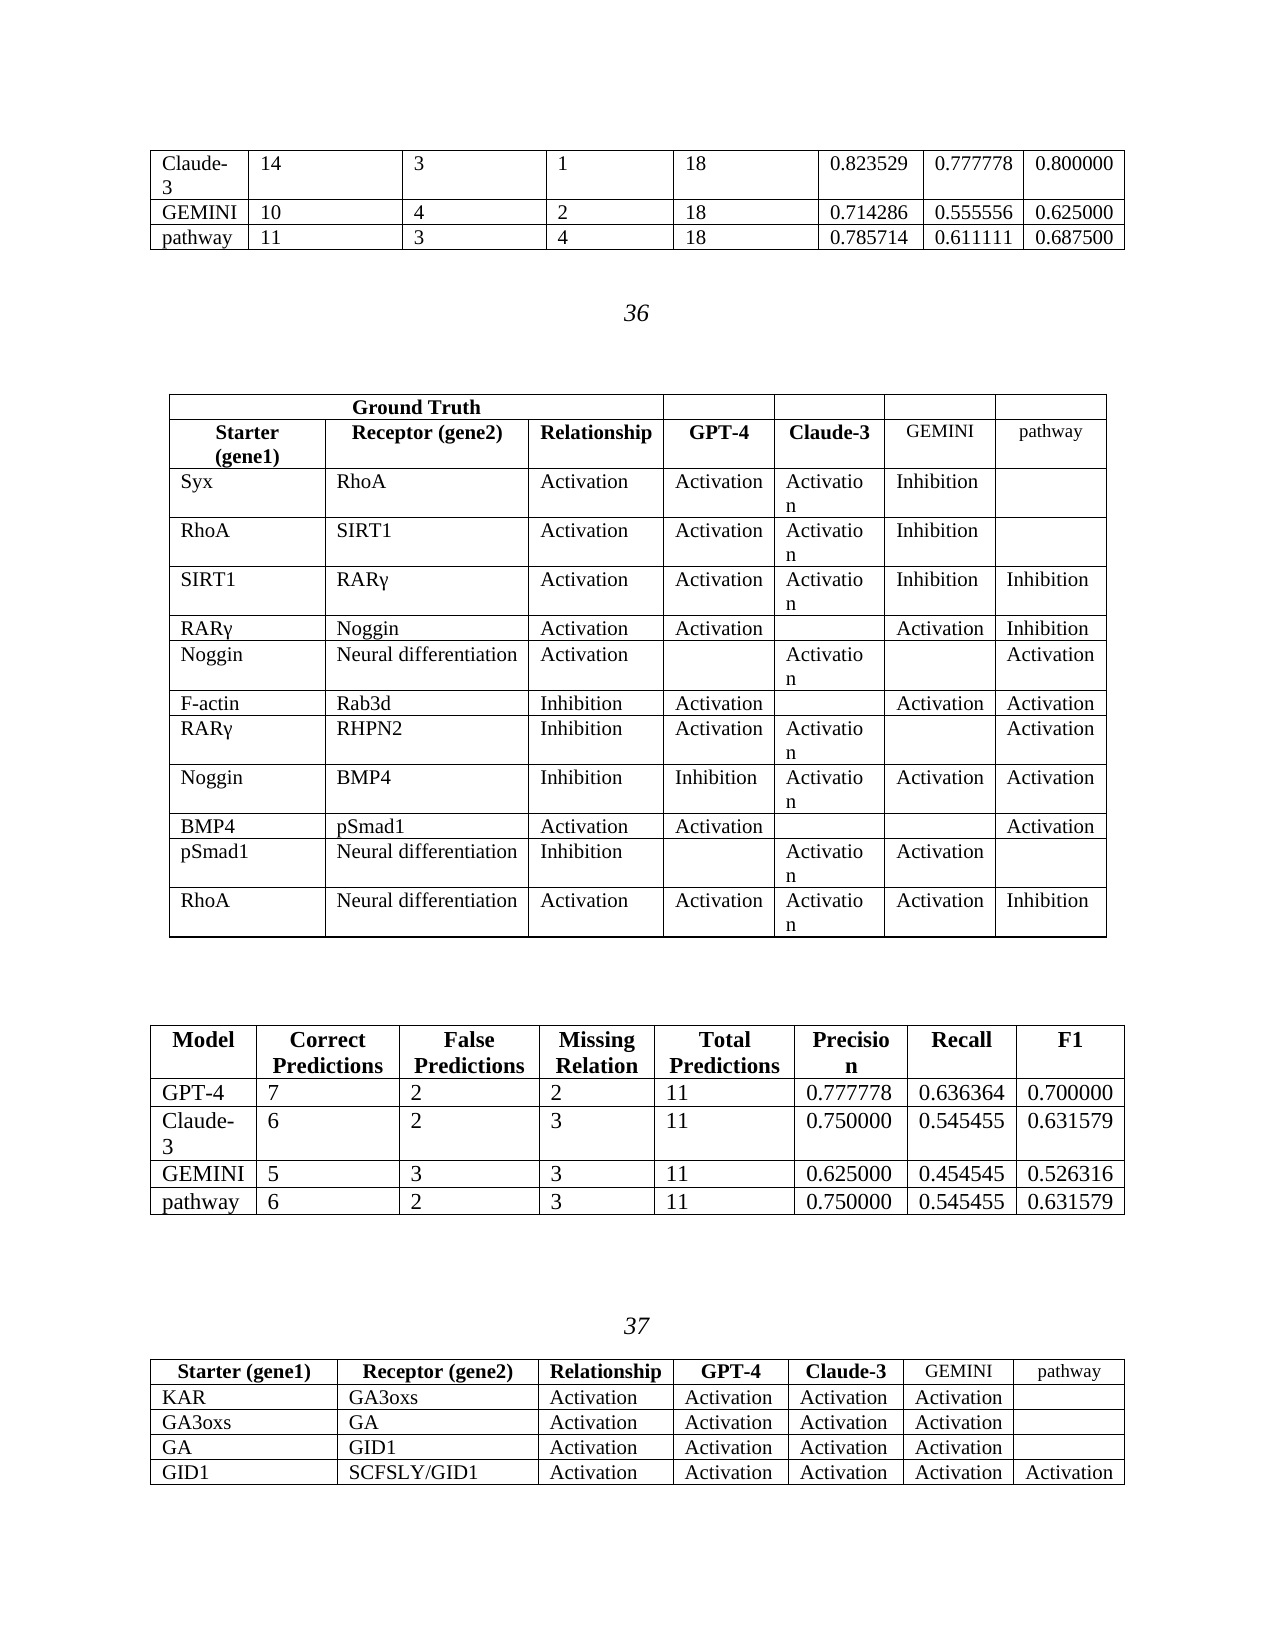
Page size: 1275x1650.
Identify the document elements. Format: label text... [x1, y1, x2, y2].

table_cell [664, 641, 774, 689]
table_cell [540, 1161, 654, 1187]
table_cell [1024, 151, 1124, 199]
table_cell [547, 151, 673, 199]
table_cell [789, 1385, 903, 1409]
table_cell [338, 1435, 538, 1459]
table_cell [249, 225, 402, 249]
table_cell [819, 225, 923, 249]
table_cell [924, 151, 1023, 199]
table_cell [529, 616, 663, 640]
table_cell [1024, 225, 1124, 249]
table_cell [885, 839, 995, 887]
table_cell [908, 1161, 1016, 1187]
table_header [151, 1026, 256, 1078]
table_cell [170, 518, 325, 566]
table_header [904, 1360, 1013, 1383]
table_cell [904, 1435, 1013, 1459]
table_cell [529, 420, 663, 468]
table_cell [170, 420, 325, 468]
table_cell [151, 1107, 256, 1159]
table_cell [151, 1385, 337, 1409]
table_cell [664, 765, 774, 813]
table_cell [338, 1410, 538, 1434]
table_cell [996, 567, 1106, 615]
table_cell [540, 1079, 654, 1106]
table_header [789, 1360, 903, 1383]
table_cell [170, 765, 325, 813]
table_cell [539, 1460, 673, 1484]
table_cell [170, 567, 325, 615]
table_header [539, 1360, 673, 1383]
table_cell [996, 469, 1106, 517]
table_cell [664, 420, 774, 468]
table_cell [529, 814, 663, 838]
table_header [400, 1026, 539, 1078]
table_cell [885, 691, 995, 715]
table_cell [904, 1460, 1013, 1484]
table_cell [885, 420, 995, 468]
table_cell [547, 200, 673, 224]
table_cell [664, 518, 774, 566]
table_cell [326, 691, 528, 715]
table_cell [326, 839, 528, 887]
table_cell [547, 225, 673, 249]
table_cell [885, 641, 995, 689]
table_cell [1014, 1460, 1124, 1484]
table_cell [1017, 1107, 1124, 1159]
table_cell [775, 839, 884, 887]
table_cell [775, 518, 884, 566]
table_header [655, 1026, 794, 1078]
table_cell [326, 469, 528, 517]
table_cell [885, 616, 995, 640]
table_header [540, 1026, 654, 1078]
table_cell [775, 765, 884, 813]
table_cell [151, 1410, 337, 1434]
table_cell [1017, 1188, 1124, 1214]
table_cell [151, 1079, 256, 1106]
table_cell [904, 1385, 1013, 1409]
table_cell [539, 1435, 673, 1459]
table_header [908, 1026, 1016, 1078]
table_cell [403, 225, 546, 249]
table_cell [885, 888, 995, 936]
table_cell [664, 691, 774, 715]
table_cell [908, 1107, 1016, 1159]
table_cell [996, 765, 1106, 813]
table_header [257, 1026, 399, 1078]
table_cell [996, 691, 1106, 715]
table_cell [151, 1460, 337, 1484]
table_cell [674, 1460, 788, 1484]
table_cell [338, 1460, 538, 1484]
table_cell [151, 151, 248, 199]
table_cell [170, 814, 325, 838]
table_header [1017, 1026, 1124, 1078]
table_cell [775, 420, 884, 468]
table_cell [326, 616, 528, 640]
text 37 [150, 1311, 1125, 1339]
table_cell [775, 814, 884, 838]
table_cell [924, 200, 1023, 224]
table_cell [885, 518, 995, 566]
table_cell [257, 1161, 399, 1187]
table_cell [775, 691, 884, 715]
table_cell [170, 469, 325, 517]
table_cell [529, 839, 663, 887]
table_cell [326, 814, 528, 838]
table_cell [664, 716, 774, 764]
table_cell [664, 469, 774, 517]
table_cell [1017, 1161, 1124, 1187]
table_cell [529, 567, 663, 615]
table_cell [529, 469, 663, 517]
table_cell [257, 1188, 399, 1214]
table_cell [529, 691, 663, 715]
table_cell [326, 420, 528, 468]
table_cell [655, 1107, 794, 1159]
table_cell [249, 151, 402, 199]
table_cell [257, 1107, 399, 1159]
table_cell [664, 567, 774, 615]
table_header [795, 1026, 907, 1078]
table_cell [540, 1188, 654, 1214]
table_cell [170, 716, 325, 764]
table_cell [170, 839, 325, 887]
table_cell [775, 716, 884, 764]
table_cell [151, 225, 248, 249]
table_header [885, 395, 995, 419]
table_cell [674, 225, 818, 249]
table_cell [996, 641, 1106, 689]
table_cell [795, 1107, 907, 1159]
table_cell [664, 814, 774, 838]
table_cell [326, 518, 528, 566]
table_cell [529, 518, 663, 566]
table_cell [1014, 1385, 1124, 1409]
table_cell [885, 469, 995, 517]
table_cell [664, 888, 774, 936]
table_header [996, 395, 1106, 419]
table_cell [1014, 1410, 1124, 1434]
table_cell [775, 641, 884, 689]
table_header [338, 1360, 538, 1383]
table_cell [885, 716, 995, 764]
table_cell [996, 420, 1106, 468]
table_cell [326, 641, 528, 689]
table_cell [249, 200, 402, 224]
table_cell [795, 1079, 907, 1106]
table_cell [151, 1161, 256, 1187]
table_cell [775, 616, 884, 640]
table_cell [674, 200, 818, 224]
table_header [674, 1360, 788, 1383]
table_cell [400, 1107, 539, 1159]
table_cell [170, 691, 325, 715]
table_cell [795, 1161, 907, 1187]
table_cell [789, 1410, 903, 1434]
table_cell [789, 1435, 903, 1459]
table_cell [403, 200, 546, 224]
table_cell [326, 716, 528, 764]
text 36 [150, 298, 1125, 327]
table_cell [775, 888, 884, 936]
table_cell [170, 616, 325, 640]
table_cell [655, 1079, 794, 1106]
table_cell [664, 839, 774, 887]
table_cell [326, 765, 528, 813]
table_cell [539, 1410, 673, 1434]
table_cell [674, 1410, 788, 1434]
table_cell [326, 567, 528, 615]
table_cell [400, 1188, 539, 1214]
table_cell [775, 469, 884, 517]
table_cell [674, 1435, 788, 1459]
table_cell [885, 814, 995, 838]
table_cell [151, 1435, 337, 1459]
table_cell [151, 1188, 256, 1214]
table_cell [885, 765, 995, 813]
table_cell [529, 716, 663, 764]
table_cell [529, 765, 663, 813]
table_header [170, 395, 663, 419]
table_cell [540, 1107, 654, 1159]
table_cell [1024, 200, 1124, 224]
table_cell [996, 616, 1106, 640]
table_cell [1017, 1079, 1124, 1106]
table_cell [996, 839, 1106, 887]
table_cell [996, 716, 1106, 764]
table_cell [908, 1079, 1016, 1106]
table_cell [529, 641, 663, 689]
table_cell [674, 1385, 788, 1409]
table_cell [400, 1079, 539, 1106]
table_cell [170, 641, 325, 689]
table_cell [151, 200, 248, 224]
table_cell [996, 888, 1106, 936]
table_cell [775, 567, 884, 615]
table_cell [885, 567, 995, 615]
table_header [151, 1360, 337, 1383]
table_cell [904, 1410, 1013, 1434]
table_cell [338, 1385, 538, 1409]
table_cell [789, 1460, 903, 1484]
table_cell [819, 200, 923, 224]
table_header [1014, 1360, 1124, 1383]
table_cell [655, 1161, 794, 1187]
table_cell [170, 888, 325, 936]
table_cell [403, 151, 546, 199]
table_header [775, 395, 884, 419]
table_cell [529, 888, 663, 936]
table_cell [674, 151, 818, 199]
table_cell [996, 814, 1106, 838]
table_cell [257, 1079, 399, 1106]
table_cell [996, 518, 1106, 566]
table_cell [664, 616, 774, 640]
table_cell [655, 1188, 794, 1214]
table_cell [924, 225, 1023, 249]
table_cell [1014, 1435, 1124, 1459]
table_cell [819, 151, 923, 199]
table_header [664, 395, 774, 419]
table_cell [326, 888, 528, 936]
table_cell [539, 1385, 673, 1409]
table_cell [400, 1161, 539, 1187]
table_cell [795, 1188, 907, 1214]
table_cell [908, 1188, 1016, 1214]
